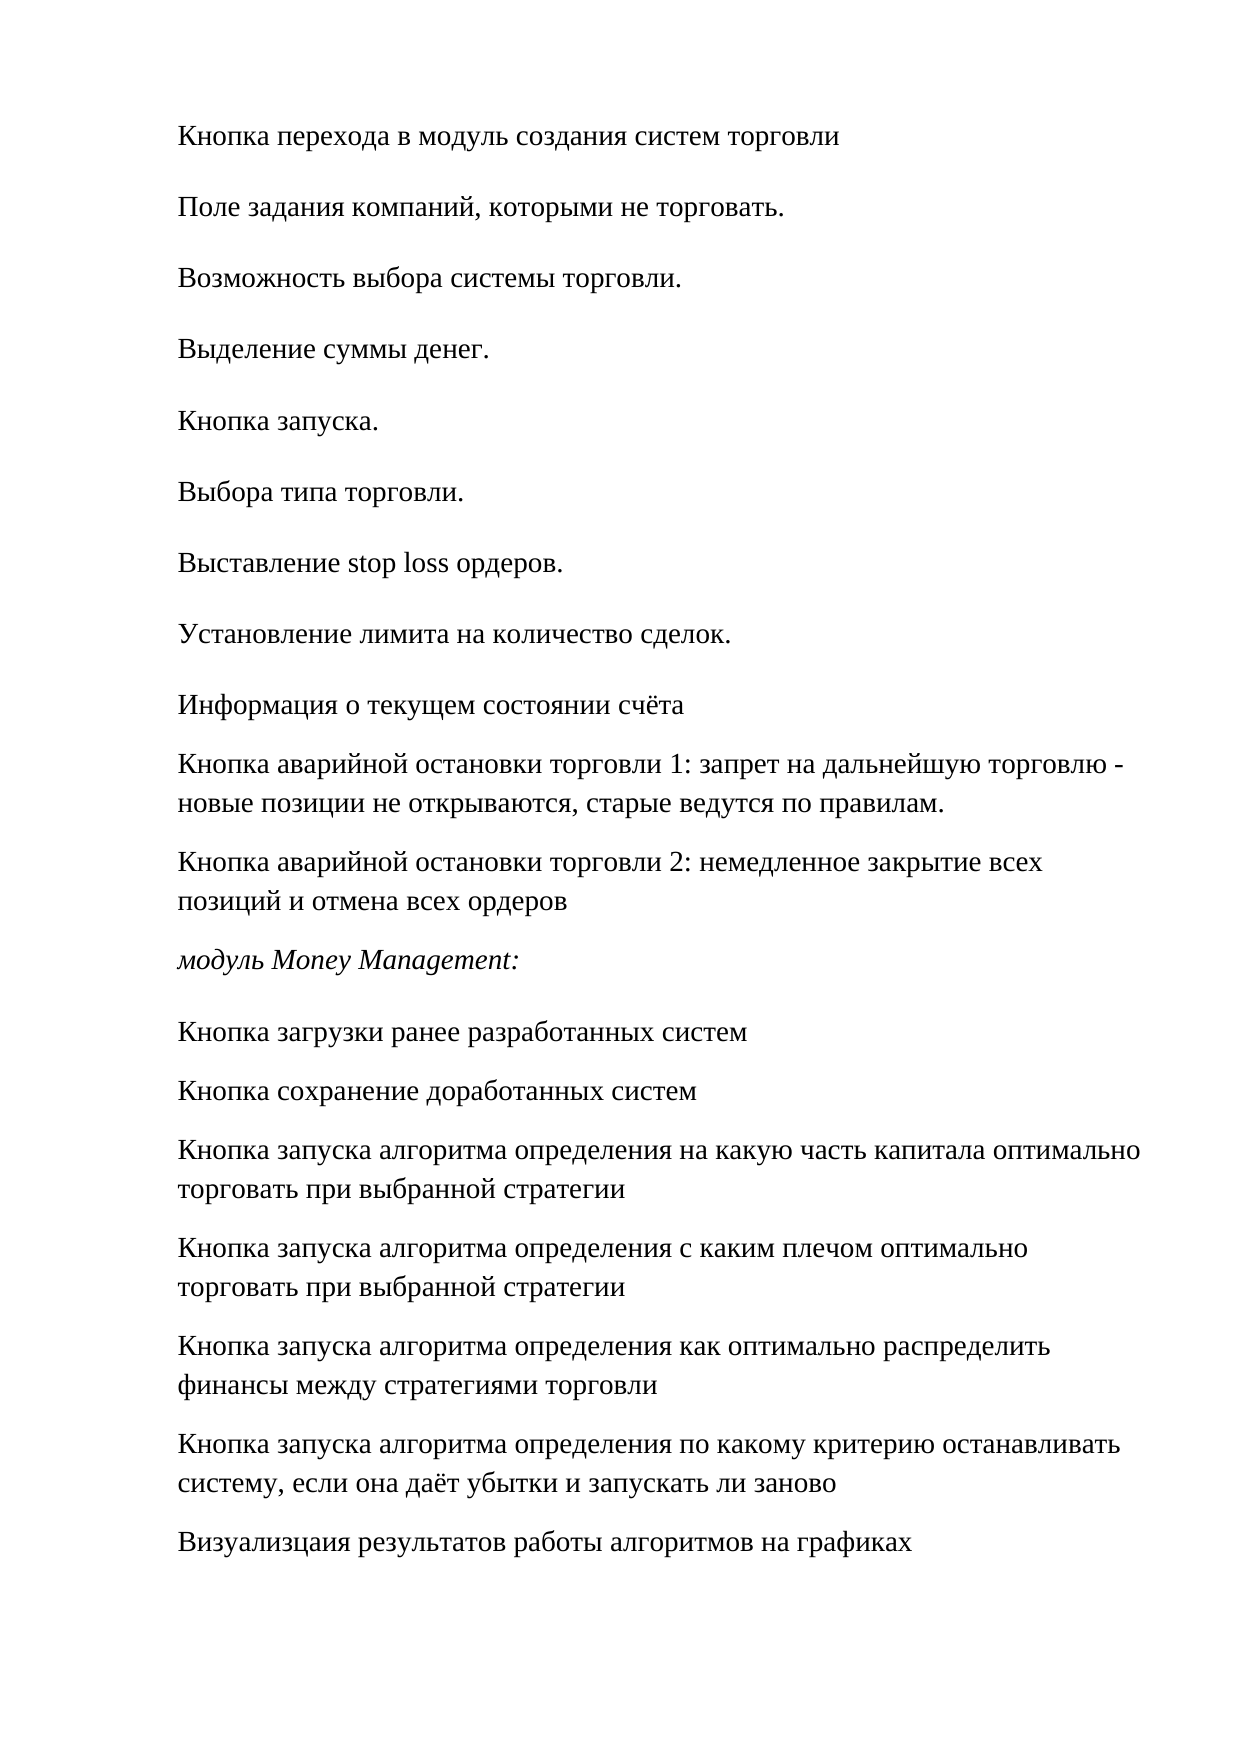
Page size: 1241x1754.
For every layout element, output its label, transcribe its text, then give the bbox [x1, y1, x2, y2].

text Кнопка запуска алгоритма определения на какую часть капитала оптимально торговать при выбранной стратегии [177, 1132, 1152, 1204]
text Визуализцаия результатов работы алгоритмов на графиках [177, 1524, 1152, 1558]
text Выделение суммы денег. [177, 332, 1152, 365]
text Информация о текущем состоянии счёта [177, 687, 1152, 721]
text Поле задания компаний, которыми не торговать. [177, 189, 1152, 223]
text Кнопка аварийной остановки торговли 2: немедленное закрытие всех позиций и отмена всех ордеров [177, 844, 1152, 917]
text Кнопка сохранение доработанных систем [177, 1073, 1152, 1107]
text Выбора типа торговли. [177, 474, 1152, 507]
text Кнопка аварийной остановки торговли 1: запрет на дальнейшую торговлю - новые позиции не открываются, старые ведутся по правилам. [177, 747, 1152, 819]
text Кнопка запуска алгоритма определения по какому критерию останавливать систему, если она даёт убытки и запускать ли заново [177, 1426, 1152, 1498]
text Кнопка запуска. [177, 403, 1152, 436]
text Кнопка запуска алгоритма определения с каким плечом оптимально торговать при выбранной стратегии [177, 1230, 1152, 1302]
text модуль Money Management: [177, 942, 1152, 976]
text Кнопка перехода в модуль создания систем торговли [177, 118, 1152, 152]
text Кнопка загрузки ранее разработанных систем [177, 1014, 1152, 1047]
text Возможность выбора системы торговли. [177, 260, 1152, 294]
text Выставление stop loss ордеров. [177, 545, 1152, 578]
text Установление лимита на количество сделок. [177, 616, 1152, 650]
text Кнопка запуска алгоритма определения как оптимально распределить финансы между стратегиями торговли [177, 1328, 1152, 1400]
